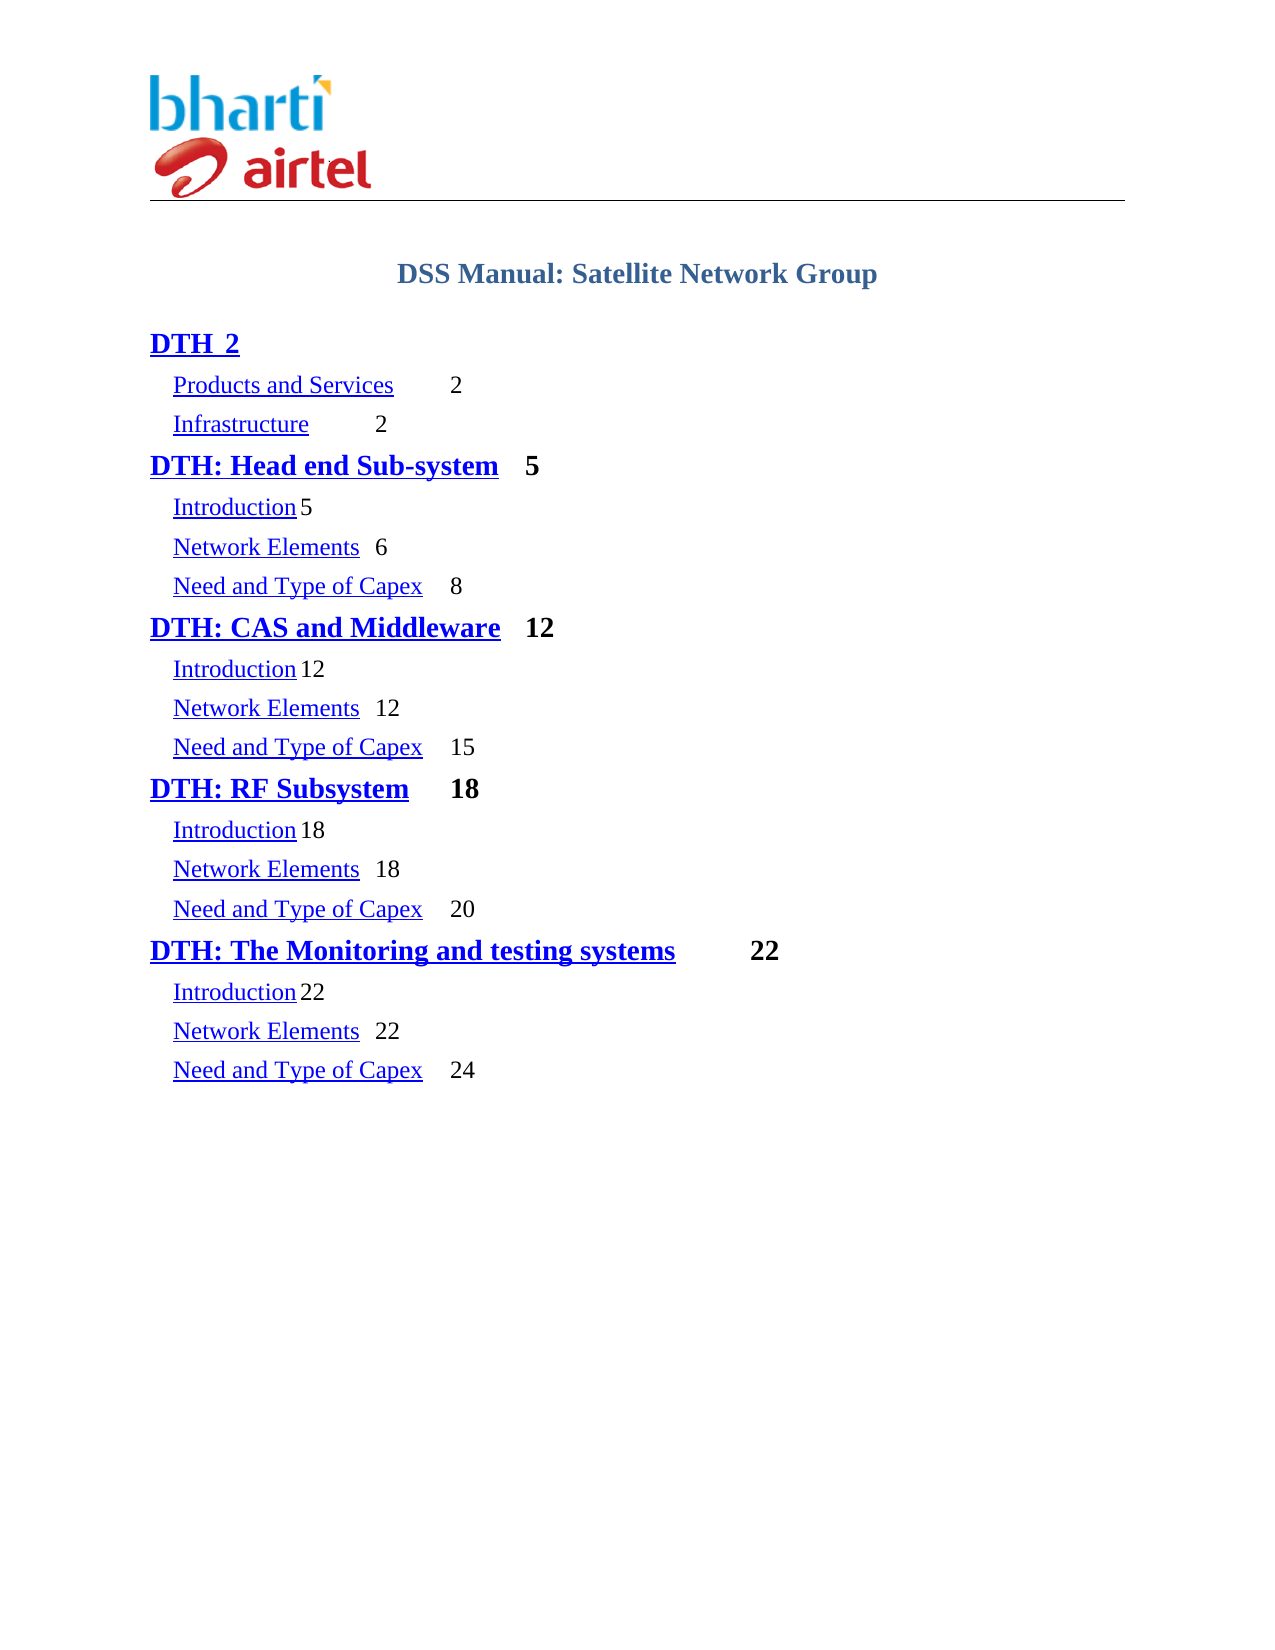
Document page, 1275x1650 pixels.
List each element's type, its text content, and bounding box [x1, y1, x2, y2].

text Need and Type of Capex 24 [173, 1055, 1125, 1084]
text Network Elements 22 [173, 1016, 1125, 1045]
text DTH: The Monitoring and testing systems 22 [150, 933, 1125, 966]
text Need and Type of Capex 15 [173, 732, 1125, 761]
text Products and Services 2 [173, 370, 1125, 399]
text DSS Manual: Satellite Network Group [150, 256, 1125, 289]
text Need and Type of Capex 20 [173, 894, 1125, 922]
text Infrastructure 2 [173, 409, 1125, 438]
picture [150, 75, 379, 200]
text DTH: Head end Sub-system 5 [150, 448, 1125, 482]
text Introduction 12 [173, 654, 1125, 683]
text Network Elements 6 [173, 532, 1125, 560]
text DTH: CAS and Middleware 12 [150, 610, 1125, 643]
text DTH 2 [150, 326, 1125, 360]
text DTH: RF Subsystem 18 [150, 771, 1125, 805]
text Introduction 18 [173, 815, 1125, 844]
text Need and Type of Capex 8 [173, 571, 1125, 599]
text Network Elements 12 [173, 693, 1125, 722]
text Introduction 22 [173, 977, 1125, 1006]
text Introduction 5 [173, 492, 1125, 521]
text Network Elements 18 [173, 854, 1125, 883]
